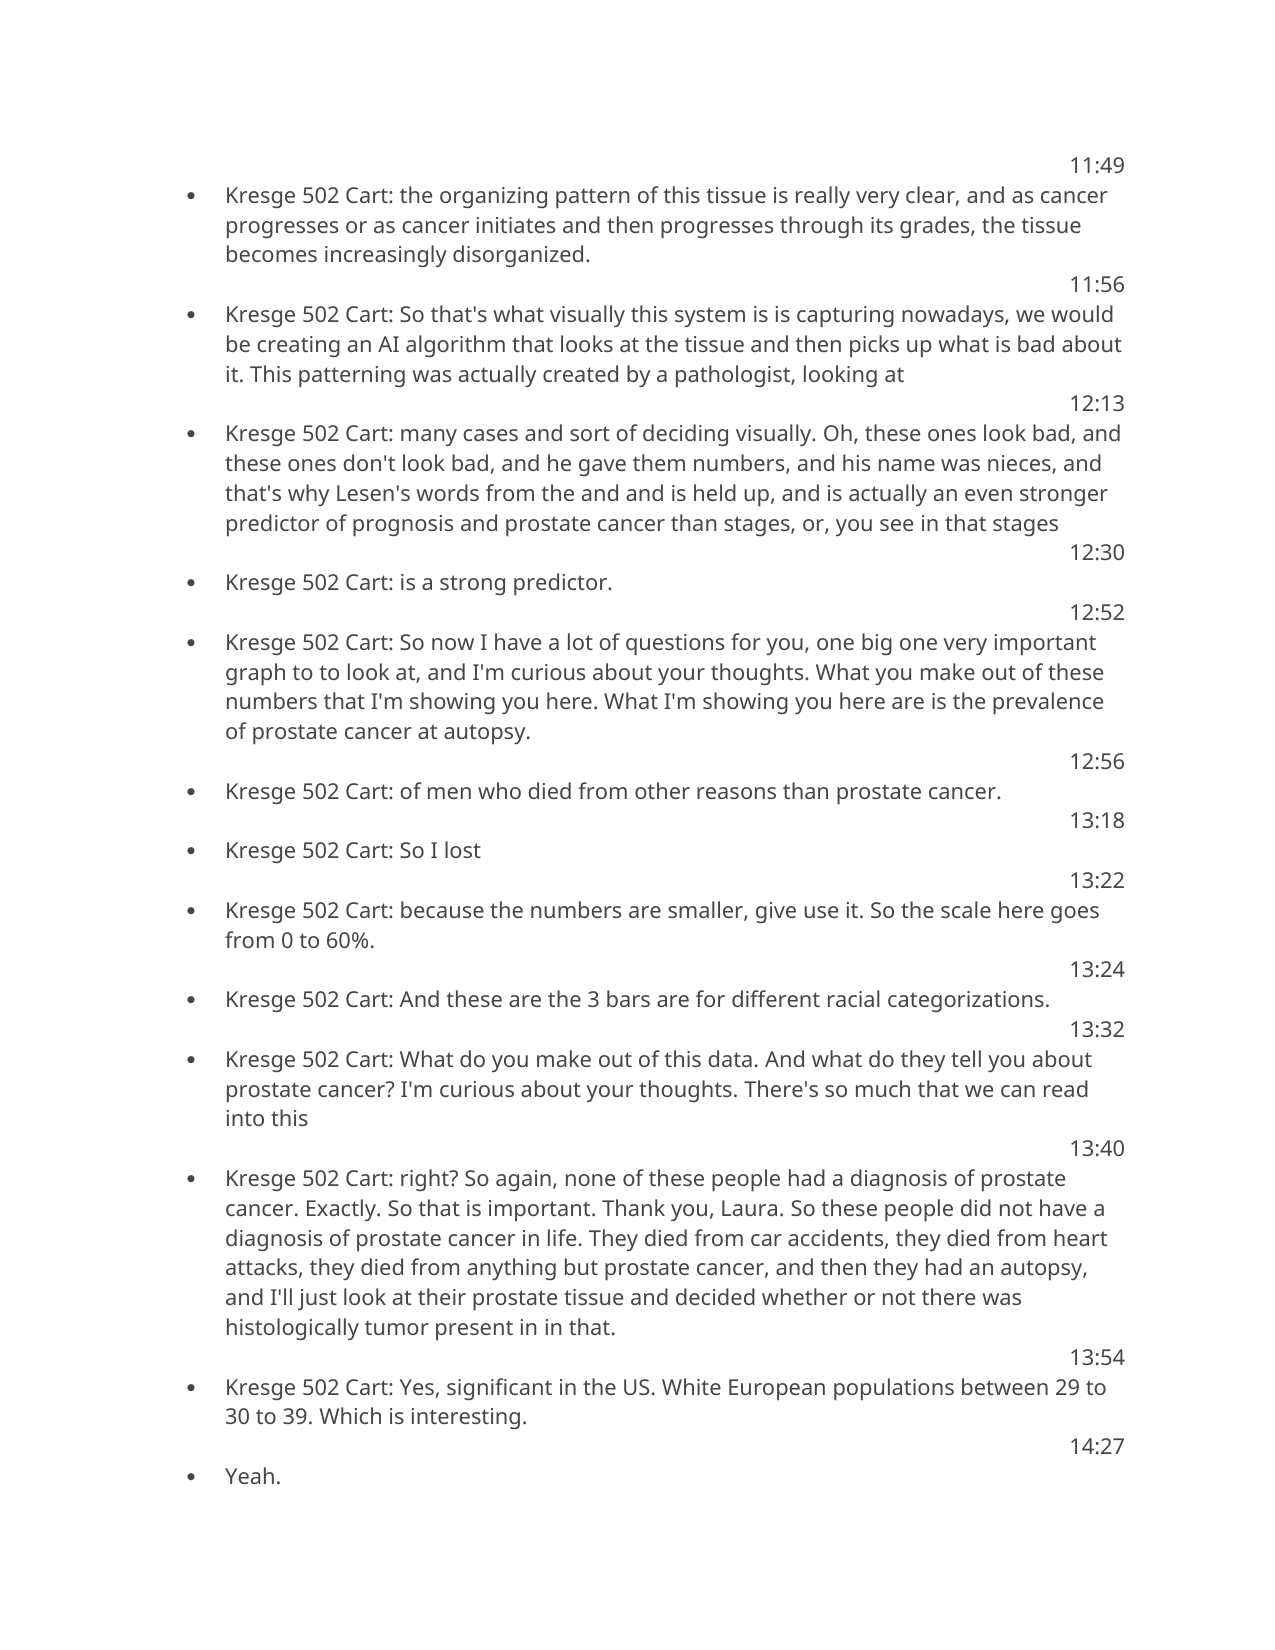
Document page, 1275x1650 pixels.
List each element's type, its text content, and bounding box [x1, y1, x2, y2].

list Yeah. [187, 1461, 1125, 1491]
text 12:52 [225, 597, 1125, 627]
list Kresge 502 Cart: many cases and sort of deciding visually. Oh, these ones look bad, and these ones don't look bad, and he gave them numbers, and his name was nieces, and that's why Lesen's words from the and and is held up, and is actually an even stronger predictor of prognosis and prostate cancer than stages, or, you see in that stages [187, 418, 1125, 537]
list Kresge 502 Cart: So now I have a lot of questions for you, one big one very important graph to to look at, and I'm curious about your thoughts. What you make out of these numbers that I'm showing you here. What I'm showing you here are is the prevalence of prostate cancer at autopsy. [187, 627, 1125, 746]
list Kresge 502 Cart: Yes, significant in the US. White European populations between 29 to 30 to 39. Which is interesting. [187, 1371, 1125, 1431]
text 12:30 [225, 537, 1125, 567]
text 13:40 [225, 1133, 1125, 1163]
text 11:49 [225, 150, 1125, 180]
text 14:27 [225, 1431, 1125, 1461]
text 11:56 [225, 269, 1125, 299]
text 12:13 [225, 388, 1125, 418]
list Kresge 502 Cart: is a strong predictor. [187, 567, 1125, 597]
list Kresge 502 Cart: And these are the 3 bars are for different racial categorizations. [187, 984, 1125, 1014]
text 13:32 [225, 1014, 1125, 1044]
list Kresge 502 Cart: because the numbers are smaller, give use it. So the scale here goes from 0 to 60%. [187, 895, 1125, 954]
list Kresge 502 Cart: What do you make out of this data. And what do they tell you about prostate cancer? I'm curious about your thoughts. There's so much that we can read into this [187, 1044, 1125, 1133]
list Kresge 502 Cart: So I lost [187, 835, 1125, 865]
list Kresge 502 Cart: right? So again, none of these people had a diagnosis of prostate cancer. Exactly. So that is important. Thank you, Laura. So these people did not have a diagnosis of prostate cancer in life. They died from car accidents, they died from heart attacks, they died from anything but prostate cancer, and then they had an autopsy, and I'll just look at their prostate tissue and decided whether or not there was histologically tumor present in in that. [187, 1163, 1125, 1342]
list Kresge 502 Cart: the organizing pattern of this tissue is really very clear, and as cancer progresses or as cancer initiates and then progresses through its grades, the tissue becomes increasingly disorganized. [187, 180, 1125, 269]
list Kresge 502 Cart: So that's what visually this system is is capturing nowadays, we would be creating an AI algorithm that looks at the tissue and then picks up what is bad about it. This patterning was actually created by a pathologist, looking at [187, 299, 1125, 388]
text 13:54 [225, 1342, 1125, 1371]
text 13:22 [225, 865, 1125, 895]
list Kresge 502 Cart: of men who died from other reasons than prostate cancer. [187, 776, 1125, 805]
text 13:24 [225, 954, 1125, 984]
text 12:56 [225, 746, 1125, 776]
text 13:18 [225, 805, 1125, 835]
